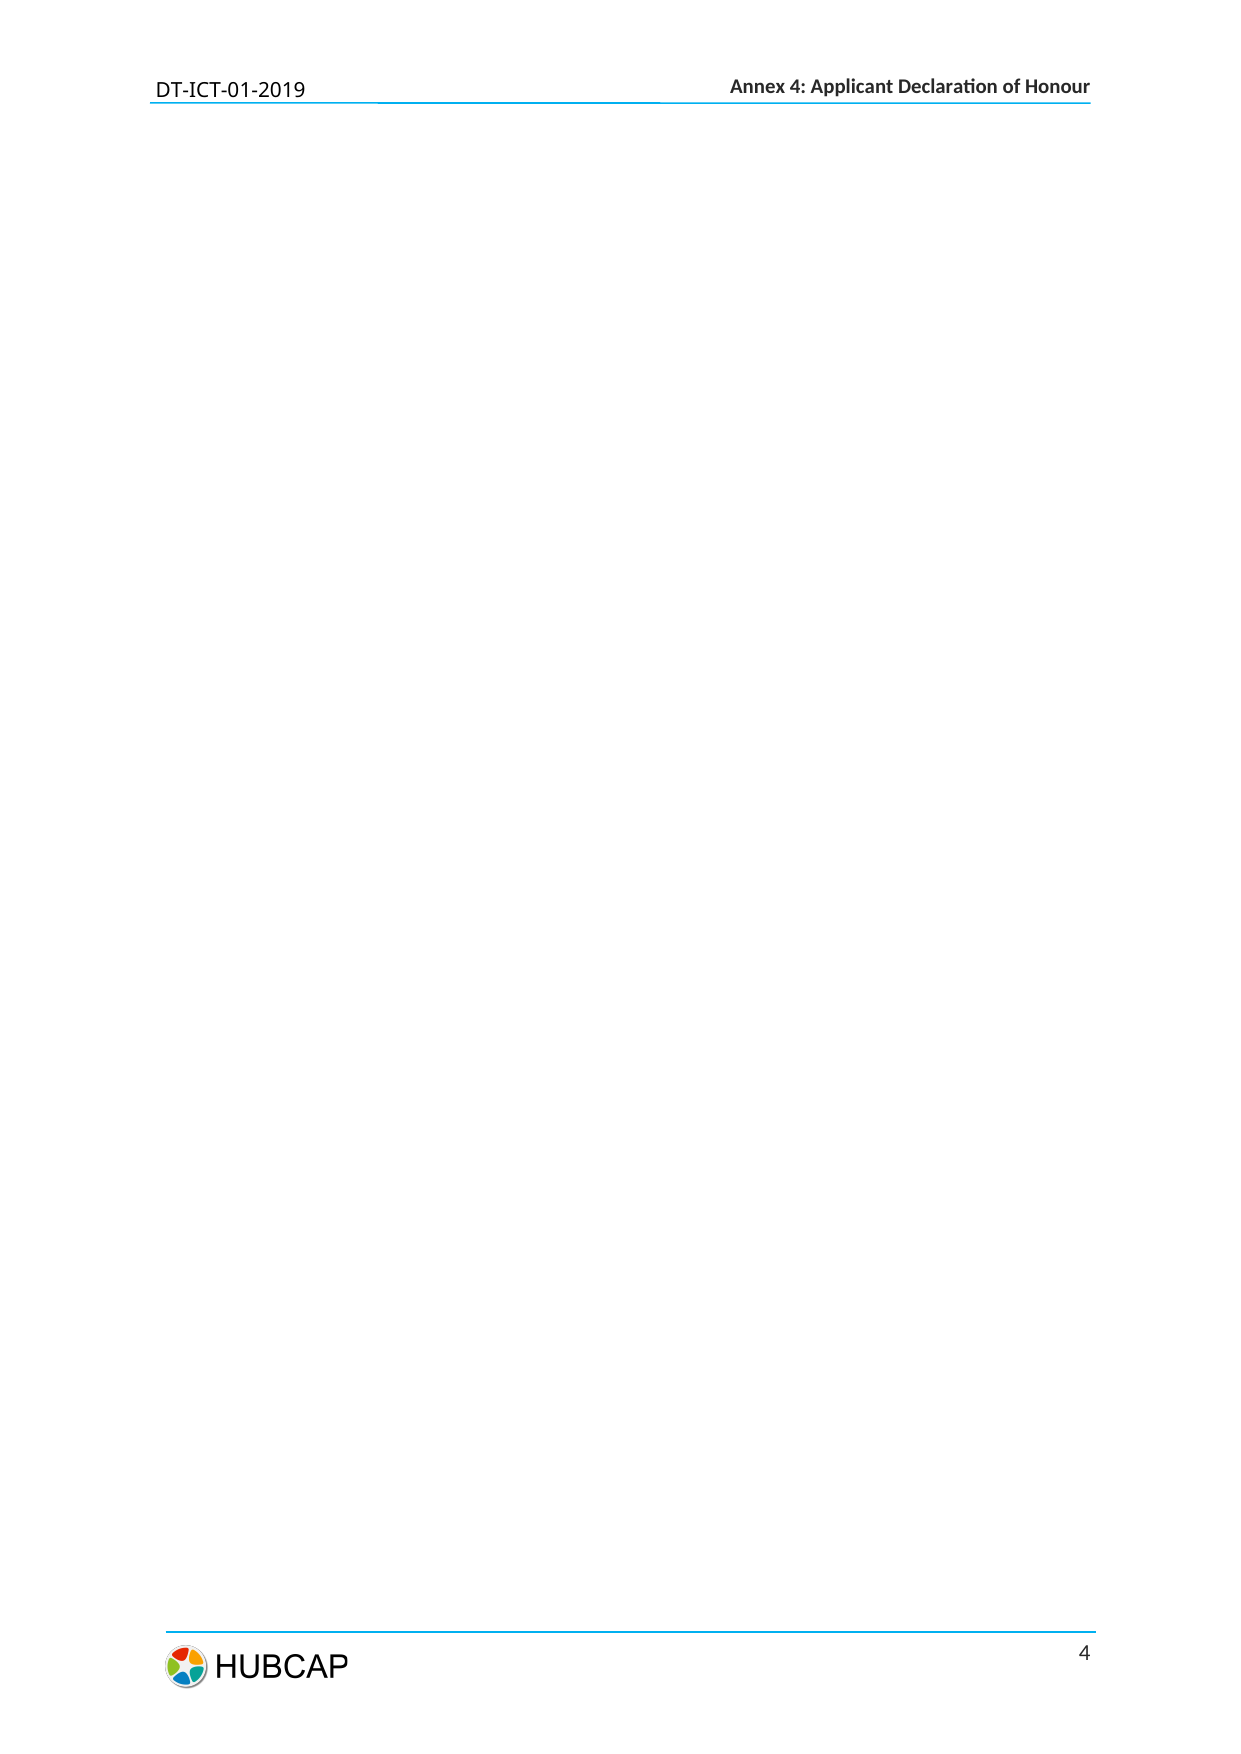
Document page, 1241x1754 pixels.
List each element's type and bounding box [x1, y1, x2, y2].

picture [161, 1642, 348, 1691]
